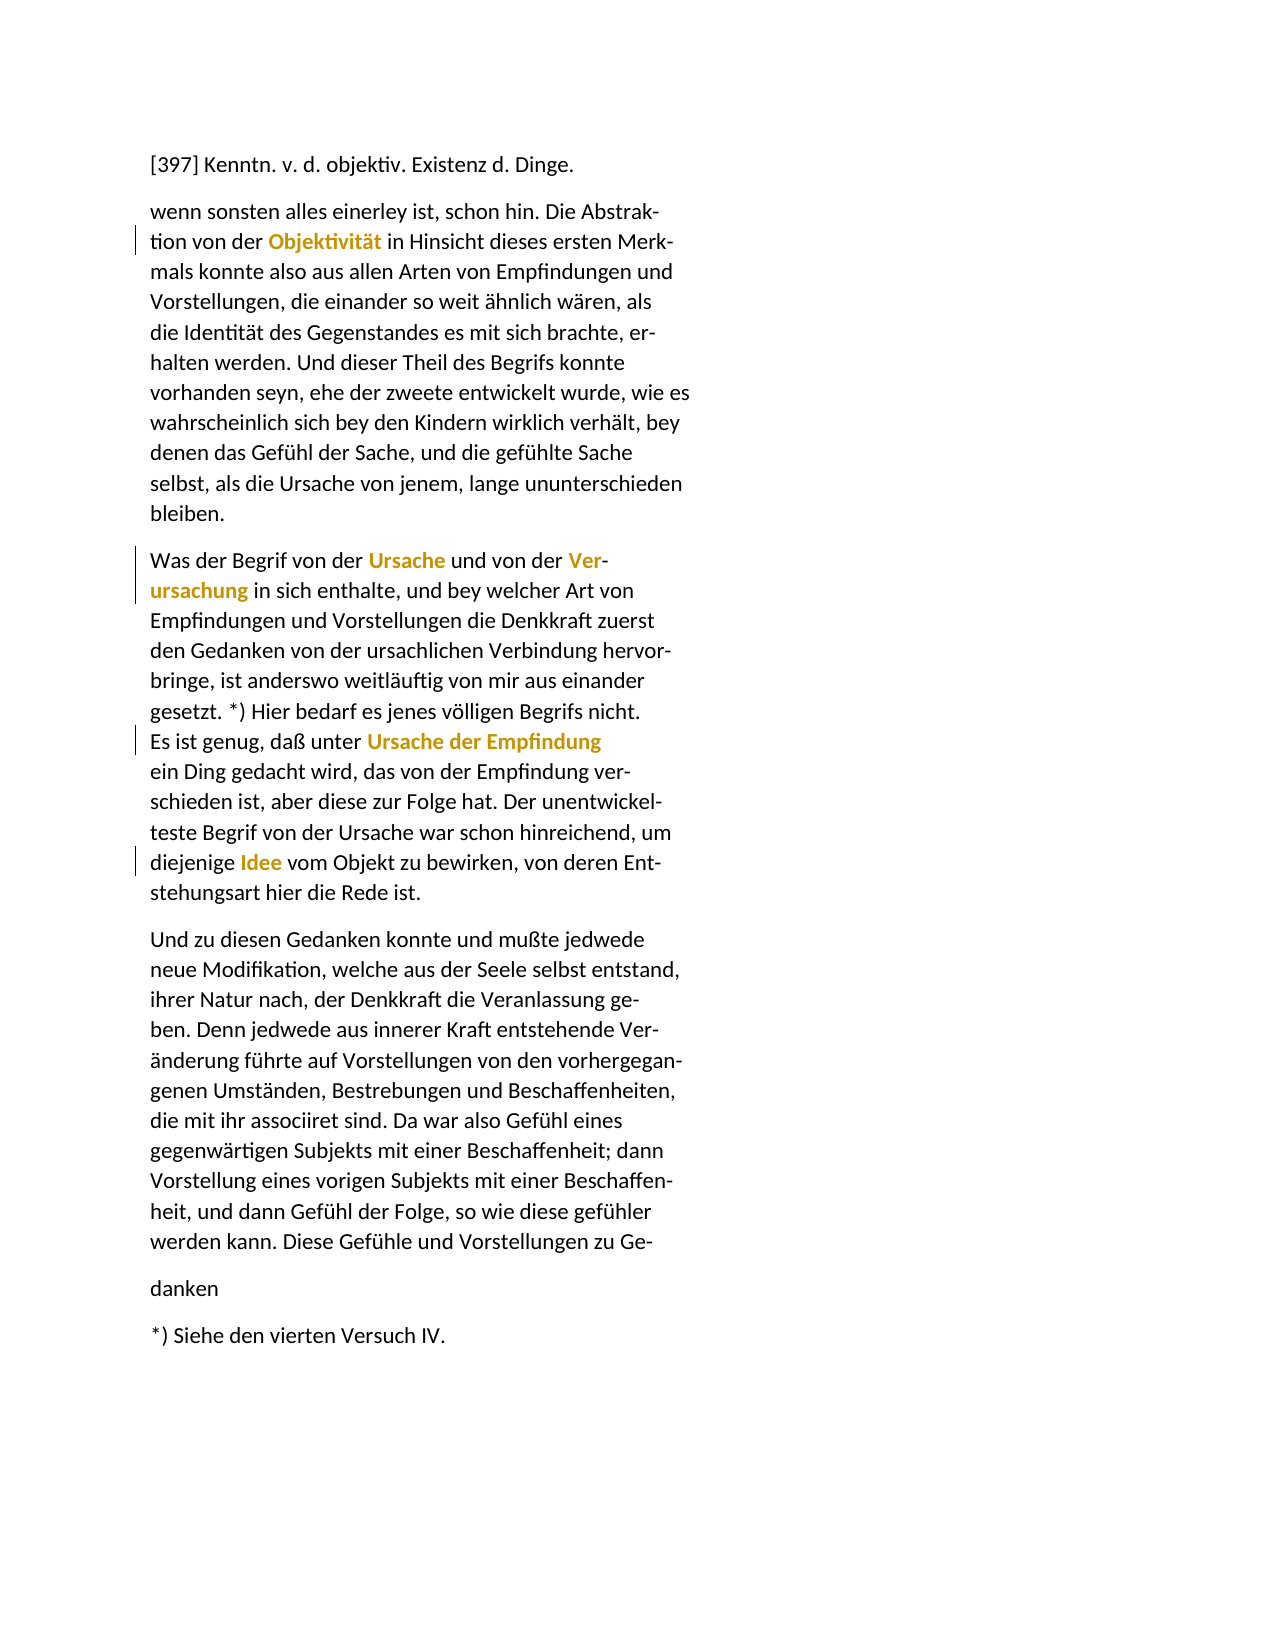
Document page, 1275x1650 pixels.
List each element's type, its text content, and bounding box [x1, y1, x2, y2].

text danken [150, 1274, 1125, 1302]
text Und zu diesen Gedanken konnte und mußte jedwede neue Modifikation, welche aus der Seele selbst entstand, ihrer Natur nach, der Denkkraft die Veranlassung ge- ben. Denn jedwede aus innerer Kraft entstehende Ver- änderung führte auf Vorstellungen von den vorhergegan- genen Umständen, Bestrebungen und Beschaffenheiten, die mit ihr associiret sind. Da war also Gefühl eines gegenwärtigen Subjekts mit einer Beschaffenheit; dann Vorstellung eines vorigen Subjekts mit einer Beschaffen- heit, und dann Gefühl der Folge, so wie diese gefühler werden kann. Diese Gefühle und Vorstellungen zu Ge- [150, 925, 1125, 1255]
text wenn sonsten alles einerley ist, schon hin. Die Abstrak- tion von der Objektivität in Hinsicht dieses ersten Merk- mals konnte also aus allen Arten von Empfindungen und Vorstellungen, die einander so weit ähnlich wären, als die Identität des Gegenstandes es mit sich brachte, er- halten werden. Und dieser Theil des Begrifs konnte vorhanden seyn, ehe der zweete entwickelt wurde, wie es wahrscheinlich sich bey den Kindern wirklich verhält, bey denen das Gefühl der Sache, und die gefühlte Sache selbst, als die Ursache von jenem, lange ununterschieden bleiben. [150, 197, 1125, 527]
text Was der Begrif von der Ursache und von der Ver- ursachung in sich enthalte, und bey welcher Art von Empfindungen und Vorstellungen die Denkkraft zuerst den Gedanken von der ursachlichen Verbindung hervor- bringe, ist anderswo weitläuftig von mir aus einander gesetzt. *) Hier bedarf es jenes völligen Begrifs nicht. Es ist genug, daß unter Ursache der Empfindung ein Ding gedacht wird, das von der Empfindung ver- schieden ist, aber diese zur Folge hat. Der unentwickel- teste Begrif von der Ursache war schon hinreichend, um diejenige Idee vom Objekt zu bewirken, von deren Ent- stehungsart hier die Rede ist. [150, 546, 1125, 906]
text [150, 1321, 1125, 1379]
text [397] Kenntn. v. d. objektiv. Existenz d. Dinge. [150, 150, 1125, 178]
